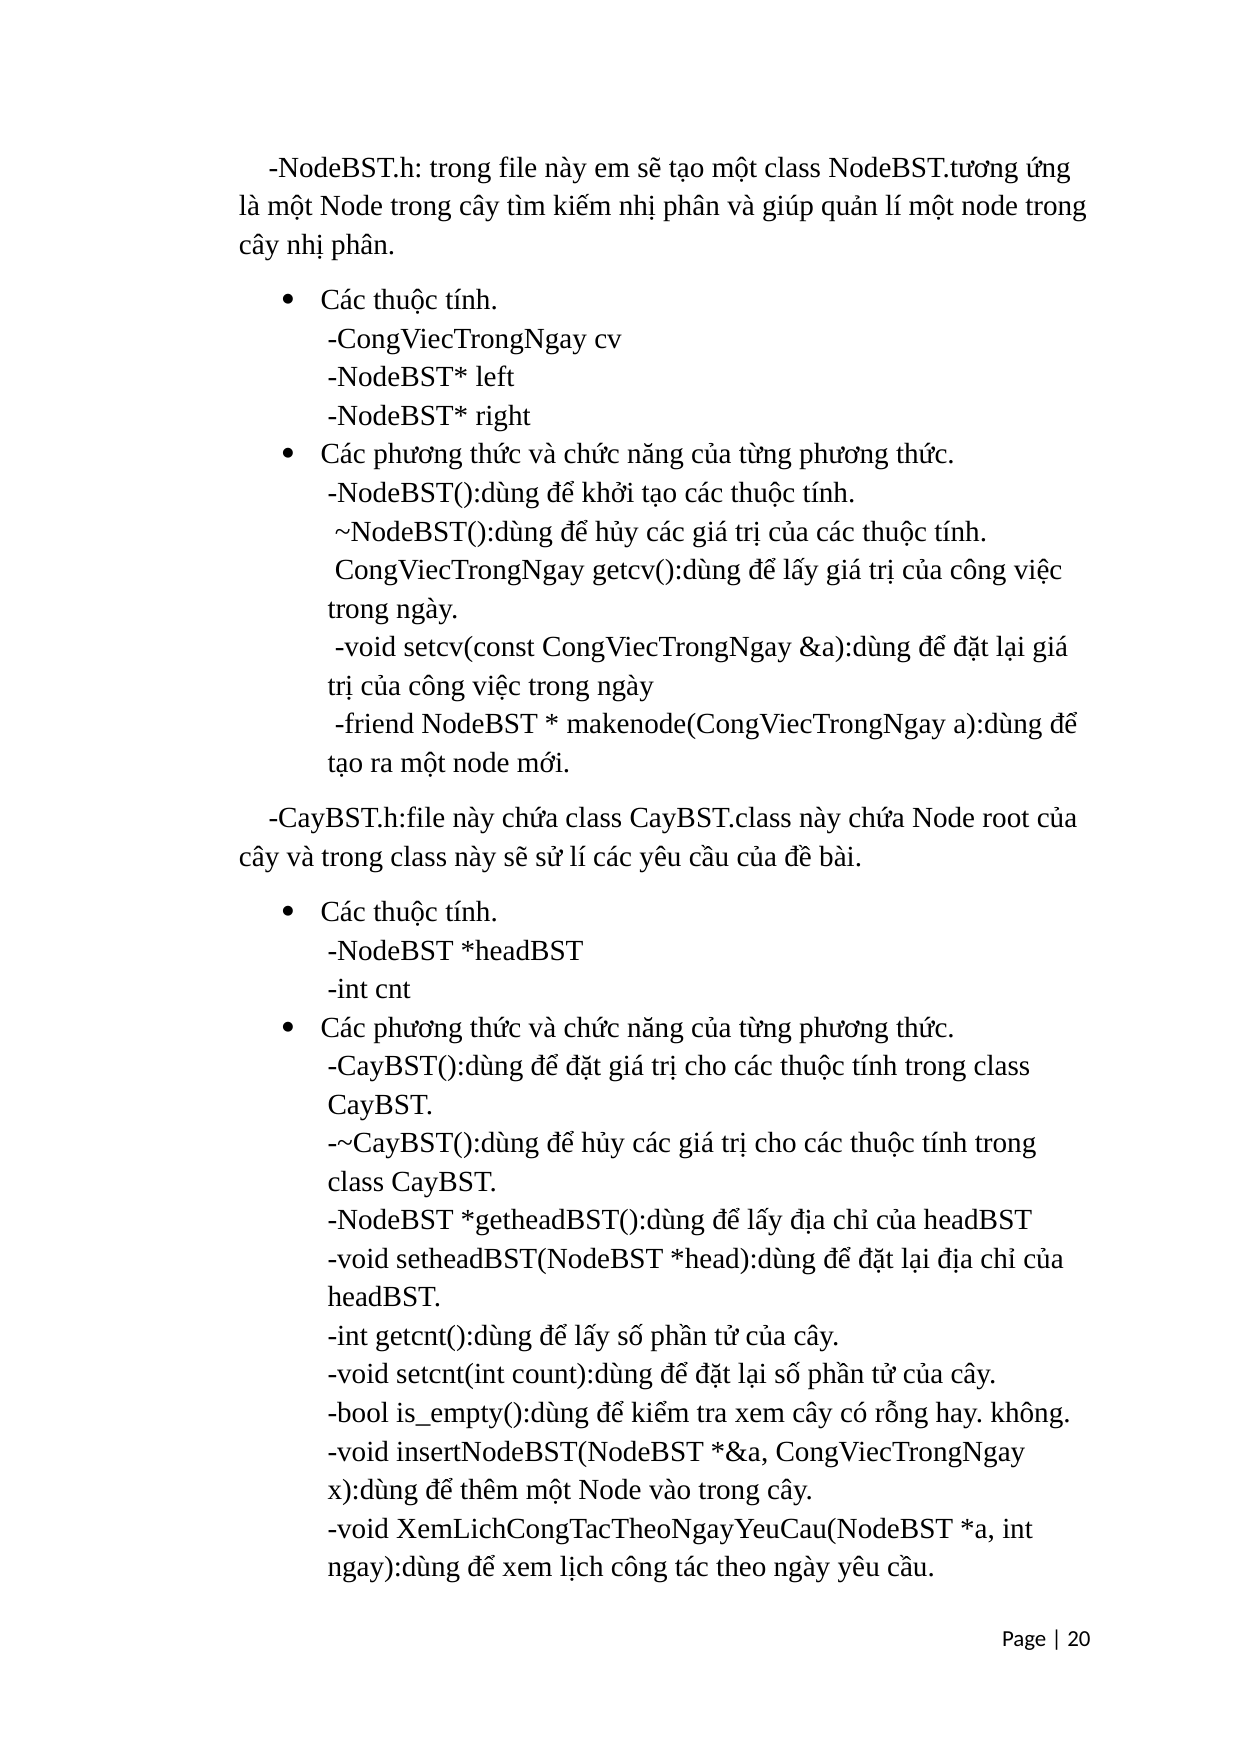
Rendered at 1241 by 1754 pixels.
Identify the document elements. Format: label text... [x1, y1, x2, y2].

text -NodeBST.h: trong file này em sẽ tạo một class NodeBST.tương ứng là một Node trong cây tìm kiếm nhị phân và giúp quản lí một node trong cây nhị phân. [239, 150, 1090, 261]
list -void setcnt(int count):dùng để đặt lại số phần tử của cây. [327, 1357, 1090, 1390]
list CongViecTrongNgay getcv():dùng để lấy giá trị của công việc trong ngày. [327, 552, 1090, 624]
list -NodeBST* left [327, 359, 1090, 393]
list Các phương thức và chức năng của từng phương thức. [283, 1010, 1090, 1043]
list -void setcv(const CongViecTrongNgay &a):dùng để đặt lại giá trị của công việc trong ngày [327, 629, 1090, 701]
list Các thuộc tính. [283, 894, 1090, 928]
list -CayBST():dùng để đặt giá trị cho các thuộc tính trong class CayBST. [327, 1048, 1090, 1120]
list Các phương thức và chức năng của từng phương thức. [283, 437, 1090, 470]
list -NodeBST():dùng để khởi tạo các thuộc tính. [327, 475, 1090, 509]
list -NodeBST *headBST [327, 933, 1090, 966]
list -void insertNodeBST(NodeBST *&a, CongViecTrongNgay x):dùng để thêm một Node vào trong cây. [327, 1434, 1090, 1506]
list -~CayBST():dùng để hủy các giá trị cho các thuộc tính trong class CayBST. [327, 1125, 1090, 1197]
list -CongViecTrongNgay cv [327, 321, 1090, 354]
list -friend NodeBST * makenode(CongViecTrongNgay a):dùng để tạo ra một node mới. [327, 706, 1090, 778]
list -NodeBST *getheadBST():dùng để lấy địa chỉ của headBST [327, 1202, 1090, 1236]
text -CayBST.h:file này chứa class CayBST.class này chứa Node root của cây và trong class này sẽ sử lí các yêu cầu của đề bài. [239, 800, 1090, 872]
list -int cnt [327, 971, 1090, 1005]
list -bool is_empty():dùng để kiểm tra xem cây có rỗng hay. không. [327, 1395, 1090, 1429]
list -void XemLichCongTacTheoNgayYeuCau(NodeBST *a, int ngay):dùng để xem lịch công tác theo ngày yêu cầu. [327, 1511, 1090, 1583]
list -void setheadBST(NodeBST *head):dùng để đặt lại địa chỉ của headBST. [327, 1241, 1090, 1313]
list -NodeBST* right [327, 398, 1090, 432]
list ~NodeBST():dùng để hủy các giá trị của các thuộc tính. [327, 514, 1090, 547]
list Các thuộc tính. [283, 282, 1090, 316]
list -int getcnt():dùng để lấy số phần tử của cây. [327, 1318, 1090, 1352]
